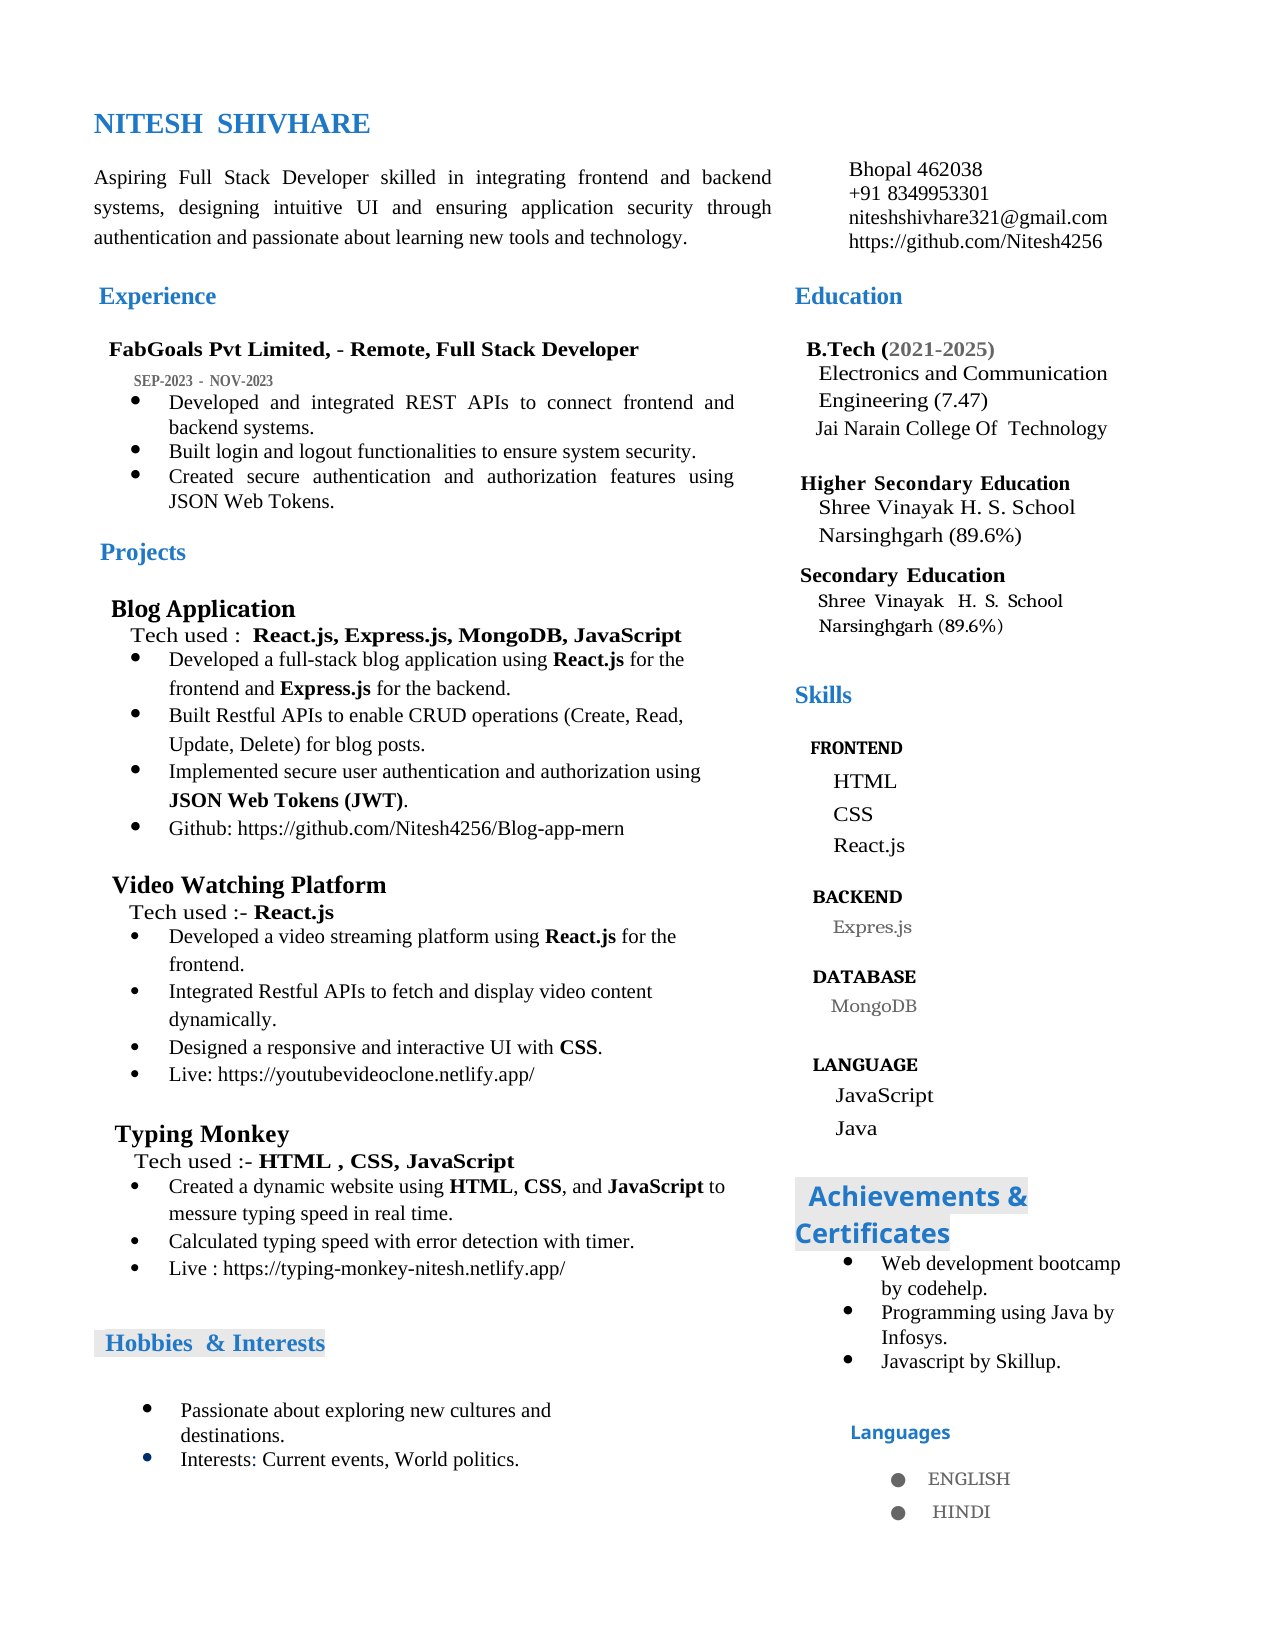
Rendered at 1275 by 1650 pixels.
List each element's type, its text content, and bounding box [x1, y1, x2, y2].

subtitle Passionate about exploring new cultures and destinations. [143, 1398, 614, 1447]
text https://github.com/Nitesh4256 [848, 229, 1144, 253]
list Built Restful APIs to enable CRUD operations (Create, Read, Update, Delete) for blog posts. [131, 703, 735, 756]
list Created a dynamic website using HTML, CSS, and JavaScript to messure typing speed in real time. [131, 1173, 735, 1225]
list HINDI [890, 1498, 1144, 1524]
list Programming using Java by Infosys. [844, 1300, 1144, 1349]
text HTML [794, 769, 1003, 793]
text Java [812, 1116, 1003, 1140]
text Jai Narain College Of Technology [794, 416, 1144, 440]
subtitle Typing Monkey [94, 1119, 735, 1148]
text Shree Vinayak H. S. School Narsinghgarh (89.6%) [818, 495, 1144, 547]
text Languages [841, 1419, 1144, 1445]
list Developed a full-stack blog application using React.js for the frontend and Express.js for the backend. [131, 647, 735, 700]
text React.js [794, 833, 1003, 857]
list Live: https://youtubevideoclone.netlify.app/ [131, 1062, 735, 1086]
text +91 8349953301 [848, 181, 1144, 205]
list ENGLISH [890, 1465, 1144, 1491]
subtitle Video Watching Platform [105, 871, 735, 899]
text MongoDB [812, 996, 994, 1018]
list Github: https://github.com/Nitesh4256/Blog-app-mern [131, 816, 735, 840]
text Expres.js [794, 916, 1144, 938]
text Aspiring Full Stack Developer skilled in integrating frontend and backend systems, designing intuitive UI and ensuring application security through authentication and passionate about learning new tools and technology. [94, 165, 773, 249]
text SEP-2023 - NOV-2023 [105, 371, 735, 390]
text Tech used :- React.js [110, 900, 735, 924]
list Created secure authentication and authorization features using JSON Web Tokens. [131, 464, 735, 513]
list Developed a video streaming platform using React.js for the frontend. [131, 924, 735, 976]
list Integrated Restful APIs to fetch and display video content dynamically. [131, 979, 735, 1031]
text FRONTEND [794, 737, 1003, 759]
text DATABASE [812, 967, 994, 988]
text Bhopal 462038 [848, 157, 1144, 181]
text NITESH SHIVHARE [94, 106, 802, 140]
text niteshshivhare321@gmail.com [848, 205, 1144, 229]
text Achievements & Certificates [950, 1177, 1144, 1251]
text Higher Secondary Education [794, 471, 1144, 495]
text JavaScript [812, 1083, 1003, 1107]
list Web development bootcamp by codehelp. [844, 1251, 1144, 1300]
text Hobbies & InterestsEducation [94, 1328, 735, 1357]
text Experience [94, 281, 735, 310]
list Developed and integrated REST APIs to connect frontend and backend systems. [131, 390, 735, 439]
list Calculated typing speed with error detection with timer. [131, 1229, 735, 1253]
subtitle FabGoals Pvt Limited, - Remote, Full Stack Developer [94, 336, 735, 361]
text Shree Vinayak H. S. School Narsinghgarh (89.6%) [818, 591, 1144, 637]
list Live : https://typing-monkey-nitesh.netlify.app/ [131, 1256, 735, 1280]
list Implemented secure user authentication and authorization using JSON Web Tokens (JWT). [131, 759, 735, 812]
text Electronics and Communication Engineering (7.47) [818, 361, 1132, 412]
subtitle Blog Application [105, 594, 735, 623]
text BACKEND [812, 887, 1144, 908]
list Javascript by Skillup. [844, 1349, 1144, 1374]
list Interests: Current events, World politics. [143, 1447, 614, 1472]
text Tech used : React.js, Express.js, MongoDB, JavaScript [94, 623, 735, 647]
text Secondary Education [794, 563, 1144, 587]
text Skills [794, 680, 1144, 708]
text Projects [94, 537, 735, 566]
text LANGUAGE [812, 1054, 1003, 1076]
text B.Tech (2021-2025) [794, 336, 1144, 361]
text CSS [794, 801, 1003, 826]
list Built login and logout functionalities to ensure system security. [131, 439, 735, 464]
text Tech used :- HTML , CSS, JavaScript [110, 1149, 735, 1173]
list Designed a responsive and interactive UI with CSS. [131, 1035, 735, 1059]
